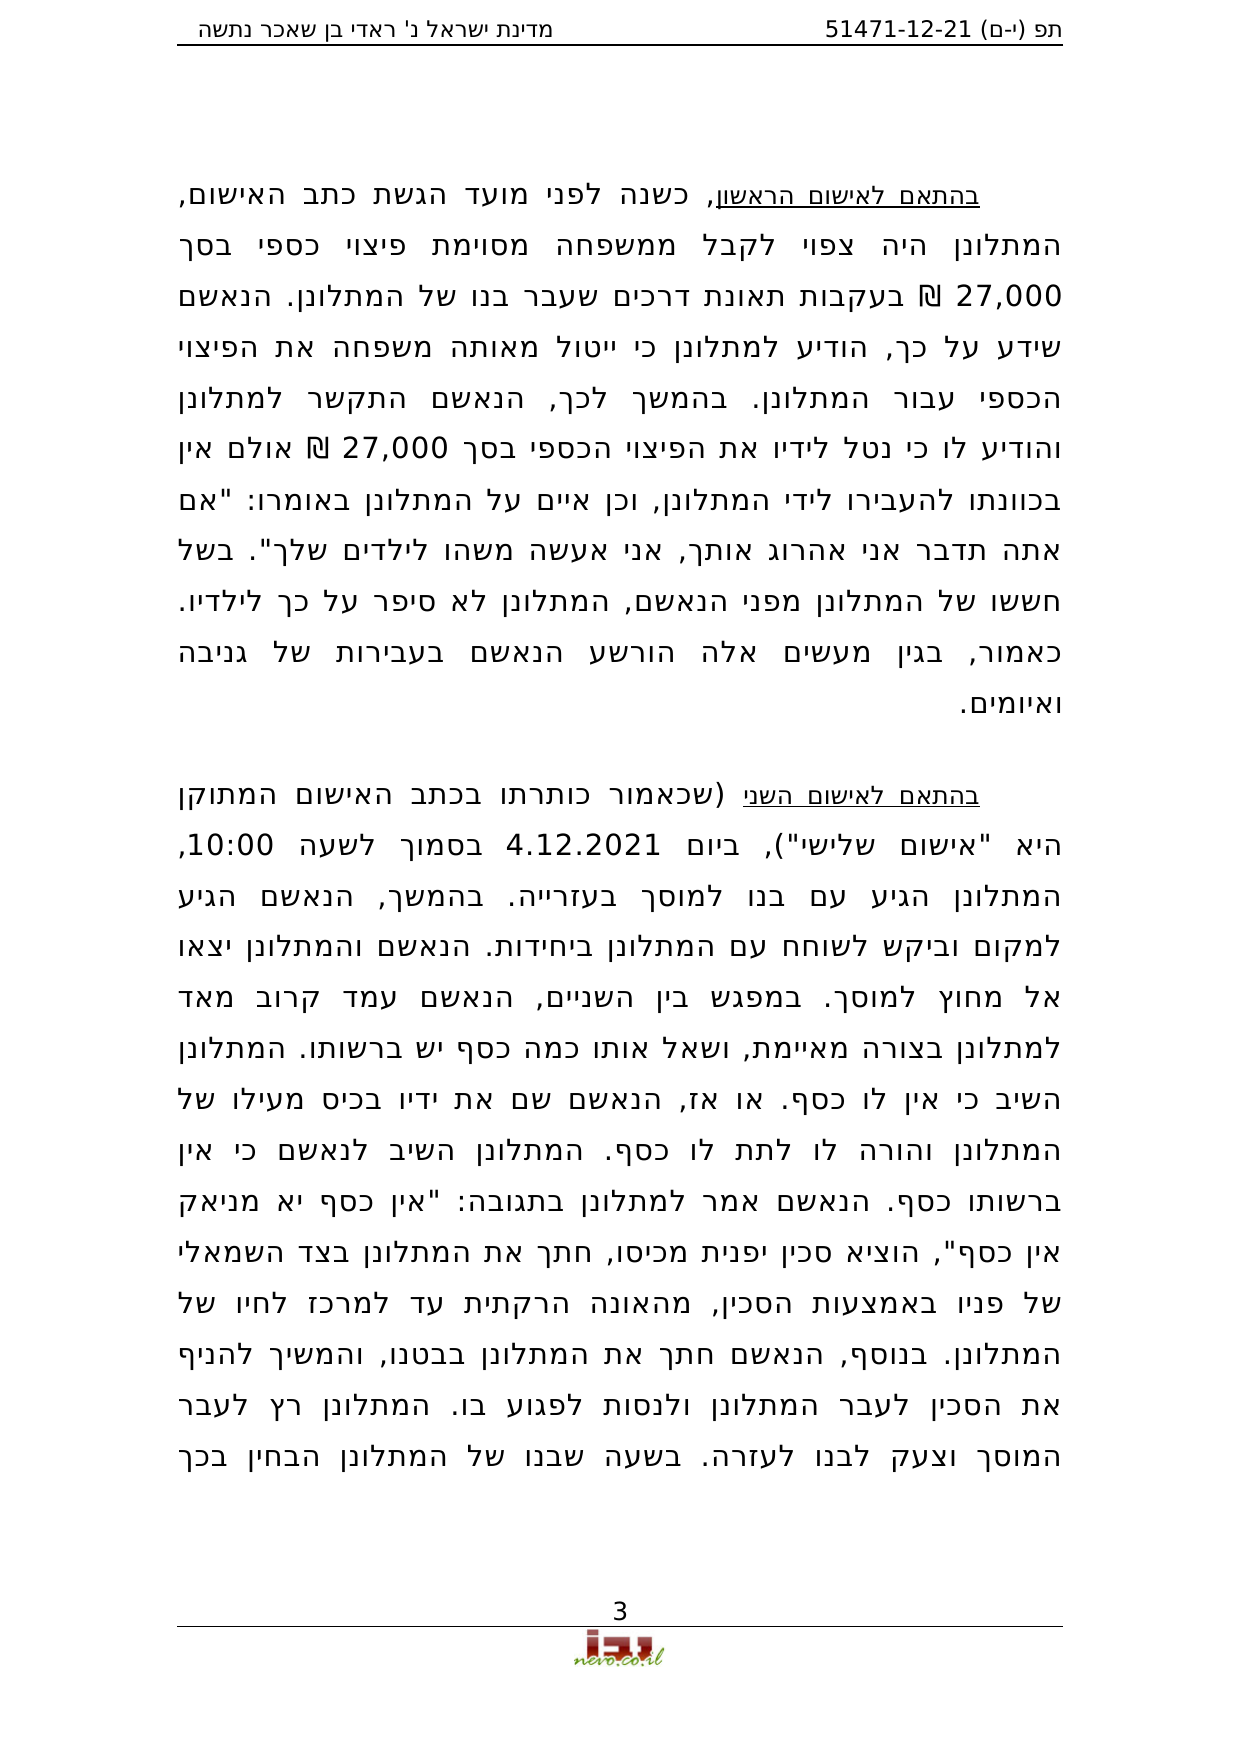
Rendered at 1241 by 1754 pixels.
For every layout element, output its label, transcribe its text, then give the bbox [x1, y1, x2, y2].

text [177, 777, 1063, 1473]
picture [574, 1629, 666, 1667]
text בהתאם לאישום הראשון, כשנה לפני מועד הגשת כתב האישום, המתלונן היה צפוי לקבל ממשפחה מסוימת פיצוי כספי בסך 27,000 ₪ בעקבות תאונת דרכים שעבר בנו של המתלונן. הנאשם שידע על כך, הודיע למתלונן כי ייטול מאותה משפחה את הפיצוי הכספי עבור המתלונן. בהמשך לכך, הנאשם התקשר למתלונן והודיע לו כי נטל לידיו את הפיצוי הכספי בסך 27,000 ₪ אולם אין בכוונתו להעבירו לידי המתלונן, וכן איים על המתלונן באומרו: "אם אתה תדבר אני אהרוג אותך, אני אעשה משהו לילדים שלך". בשל חששו של המתלונן מפני הנאשם, המתלונן לא סיפר על כך לילדיו. כאמור, בגין מעשים אלה הורשע הנאשם בעבירות של גניבה ואיומים. [177, 177, 1063, 721]
